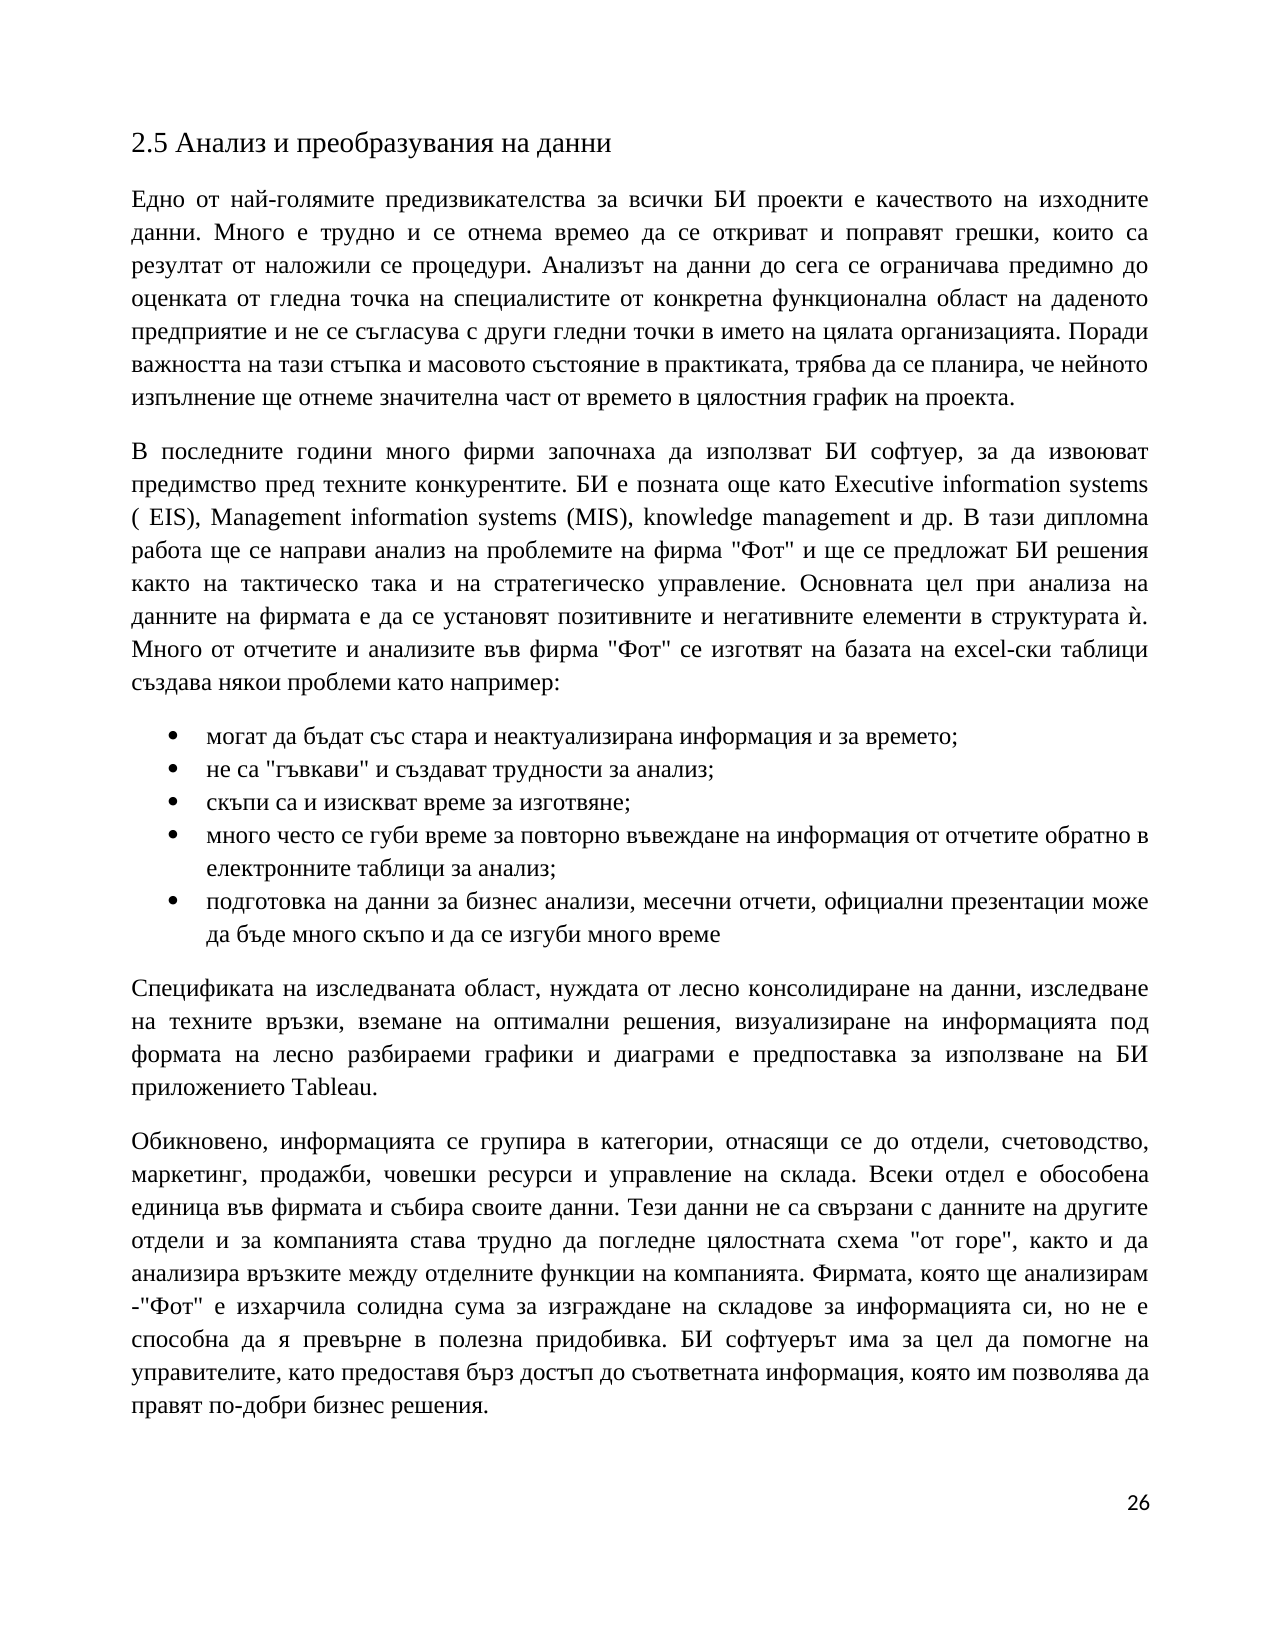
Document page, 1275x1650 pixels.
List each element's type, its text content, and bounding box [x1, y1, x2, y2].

text Едно от най-голямите предизвикателства за всички БИ проекти е качеството на изходните данни. Много е трудно и се отнема времео да се откриват и поправят грешки, които са резултат от наложили се процедури. Анализът на данни до сега се ограничава предимно до оценката от гледна точка на специалистите от конкретна функционална област на даденото предприятие и не се съгласува с други гледни точки в името на цялата организацията. Поради важността на тази стъпка и масовото състояние в практиката, трябва да се планира, че нейното изпълнение ще отнеме значителна част от времето в цялостния график на проекта. [131, 184, 1150, 411]
text 2.5 Анализ и преобразувания на данни [131, 125, 1150, 158]
list могат да бъдат със стара и неактуализирана информация и за времето; [169, 721, 1150, 750]
text Обикновено, информацията се групира в категории, отнасящи се до отдели, счетоводство, маркетинг, продажби, човешки ресурси и управление на склада. Всеки отдел е обособена единица във фирмата и събира своите данни. Тези данни не са свързани с данните на другите отдели и за компанията става трудно да погледне цялостната схема "от горе", както и да анализира връзките между отделните функции на компанията. Фирмата, която ще анализирам -"Фот" е изхарчила солидна сума за изграждане на складове за информацията си, но не е способна да я превърне в полезна придобивка. БИ софтуерът има за цел да помогне на управителите, като предоставя бърз достъп до съответната информация, която им позволява да правят по-добри бизнес решения. [131, 1126, 1150, 1419]
list много често се губи време за повторно въвеждане на информация от отчетите обратно в електронните таблици за анализ; [169, 820, 1150, 882]
text Спецификата на изследваната област, нуждата от лесно консолидиране на данни, изследване на техните връзки, вземане на оптимални решения, визуализиране на информацията под формата на лесно разбираеми графики и диаграми е предпоставка за използване на БИ приложението Tableau. [131, 973, 1150, 1101]
list не са "гъвкави" и създават трудности за анализ; [169, 754, 1150, 783]
list скъпи са и изискват време за изготвяне; [169, 787, 1150, 816]
list подготовка на данни за бизнес анализи, месечни отчети, официални презентации може да бъде много скъпо и да се изгуби много време [169, 886, 1150, 948]
text В последните години много фирми започнаха да използват БИ софтуер, за да извоюват предимство пред техните конкурентите. БИ е позната още като Executive information systems ( EIS), Management information systems (MIS), knowledge management и др. В тази дипломна работа ще се направи анализ на проблемите на фирма "Фот" и ще се предложат БИ решения както на тактическо така и на стратегическо управление. Основната цел при анализа на данните на фирмата е да се установят позитивните и негативните елементи в структурата ѝ. Много от отчетите и анализите във фирма "Фот" се изготвят на базата на excel-ски таблици създава някои проблеми като например: [131, 436, 1150, 696]
